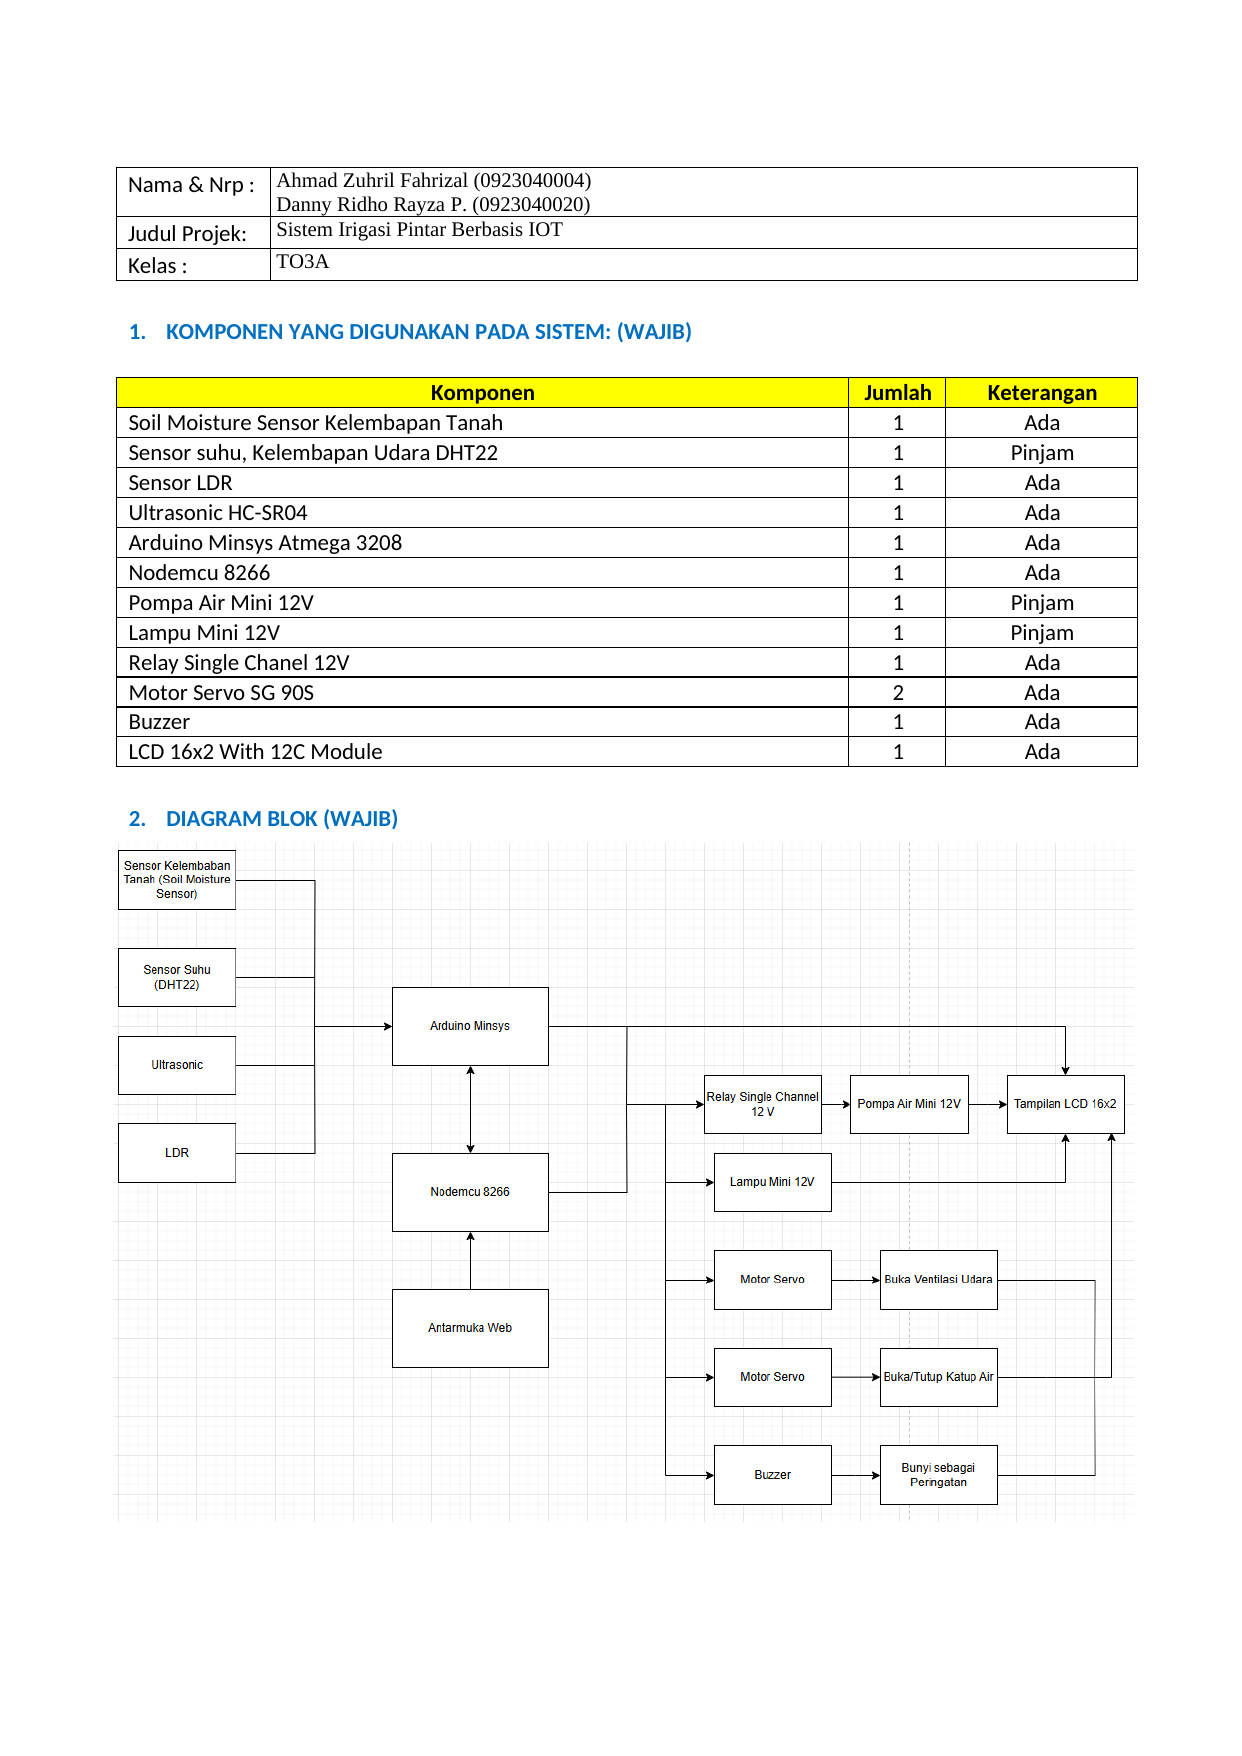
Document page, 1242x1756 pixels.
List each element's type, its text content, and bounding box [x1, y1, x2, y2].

table_cell Sensor suhu, Kelembapan Udara DHT22 [117, 438, 848, 467]
table_cell Ada [946, 408, 1137, 437]
table_cell TO3A [271, 249, 1137, 280]
table_cell 1 [849, 737, 945, 766]
subtitle KOMPONEN YANG DIGUNAKAN PADA SISTEM: (WAJIB) [128, 317, 1137, 345]
table_cell Ada [946, 468, 1137, 497]
table_cell Pinjam [946, 588, 1137, 617]
table_header Jumlah [849, 378, 945, 407]
table_cell Arduino Minsys Atmega 3208 [117, 528, 848, 557]
table_cell 1 [849, 558, 945, 587]
table_cell 1 [849, 408, 945, 437]
table_cell Pompa Air Mini 12V [117, 588, 848, 617]
table_cell Ada [946, 528, 1137, 557]
table_cell 1 [849, 588, 945, 617]
table_cell Ada [946, 498, 1137, 527]
table_cell 2 [849, 678, 945, 706]
table_header Ahmad Zuhril Fahrizal (0923040004) Danny Ridho Rayza P. (0923040020) [271, 168, 1137, 216]
table_cell Nodemcu 8266 [117, 558, 848, 587]
table_cell 1 [849, 648, 945, 676]
table_cell Lampu Mini 12V [117, 618, 848, 647]
table_cell Relay Single Chanel 12V [117, 648, 848, 676]
table_cell Buzzer [117, 708, 848, 736]
table_header Nama & Nrp : [117, 168, 270, 216]
table_cell 1 [849, 498, 945, 527]
table_cell 1 [849, 528, 945, 557]
table_cell Motor Servo SG 90S [117, 678, 848, 706]
table_cell Sensor LDR [117, 468, 848, 497]
table_cell Ada [946, 648, 1137, 676]
table_cell Ada [946, 708, 1137, 736]
table_cell Sistem Irigasi Pintar Berbasis IOT [271, 217, 1137, 248]
table_cell 1 [849, 618, 945, 647]
table_cell Ultrasonic HC-SR04 [117, 498, 848, 527]
picture [113, 843, 1134, 1522]
table_header Keterangan [946, 378, 1137, 407]
table_header Komponen [117, 378, 848, 407]
table_cell 1 [849, 708, 945, 736]
table_cell Pinjam [946, 438, 1137, 467]
table_cell Judul Projek: [117, 217, 270, 248]
table_cell Pinjam [946, 618, 1137, 647]
table_cell 1 [849, 438, 945, 467]
table_cell Soil Moisture Sensor Kelembapan Tanah [117, 408, 848, 437]
table_cell 1 [849, 468, 945, 497]
table_cell Ada [946, 737, 1137, 766]
table_cell LCD 16x2 With 12C Module [117, 737, 848, 766]
list DIAGRAM BLOK (WAJIB) [128, 804, 1137, 832]
table_cell Ada [946, 558, 1137, 587]
table_cell Kelas : [117, 249, 270, 280]
table_cell Ada [946, 678, 1137, 706]
